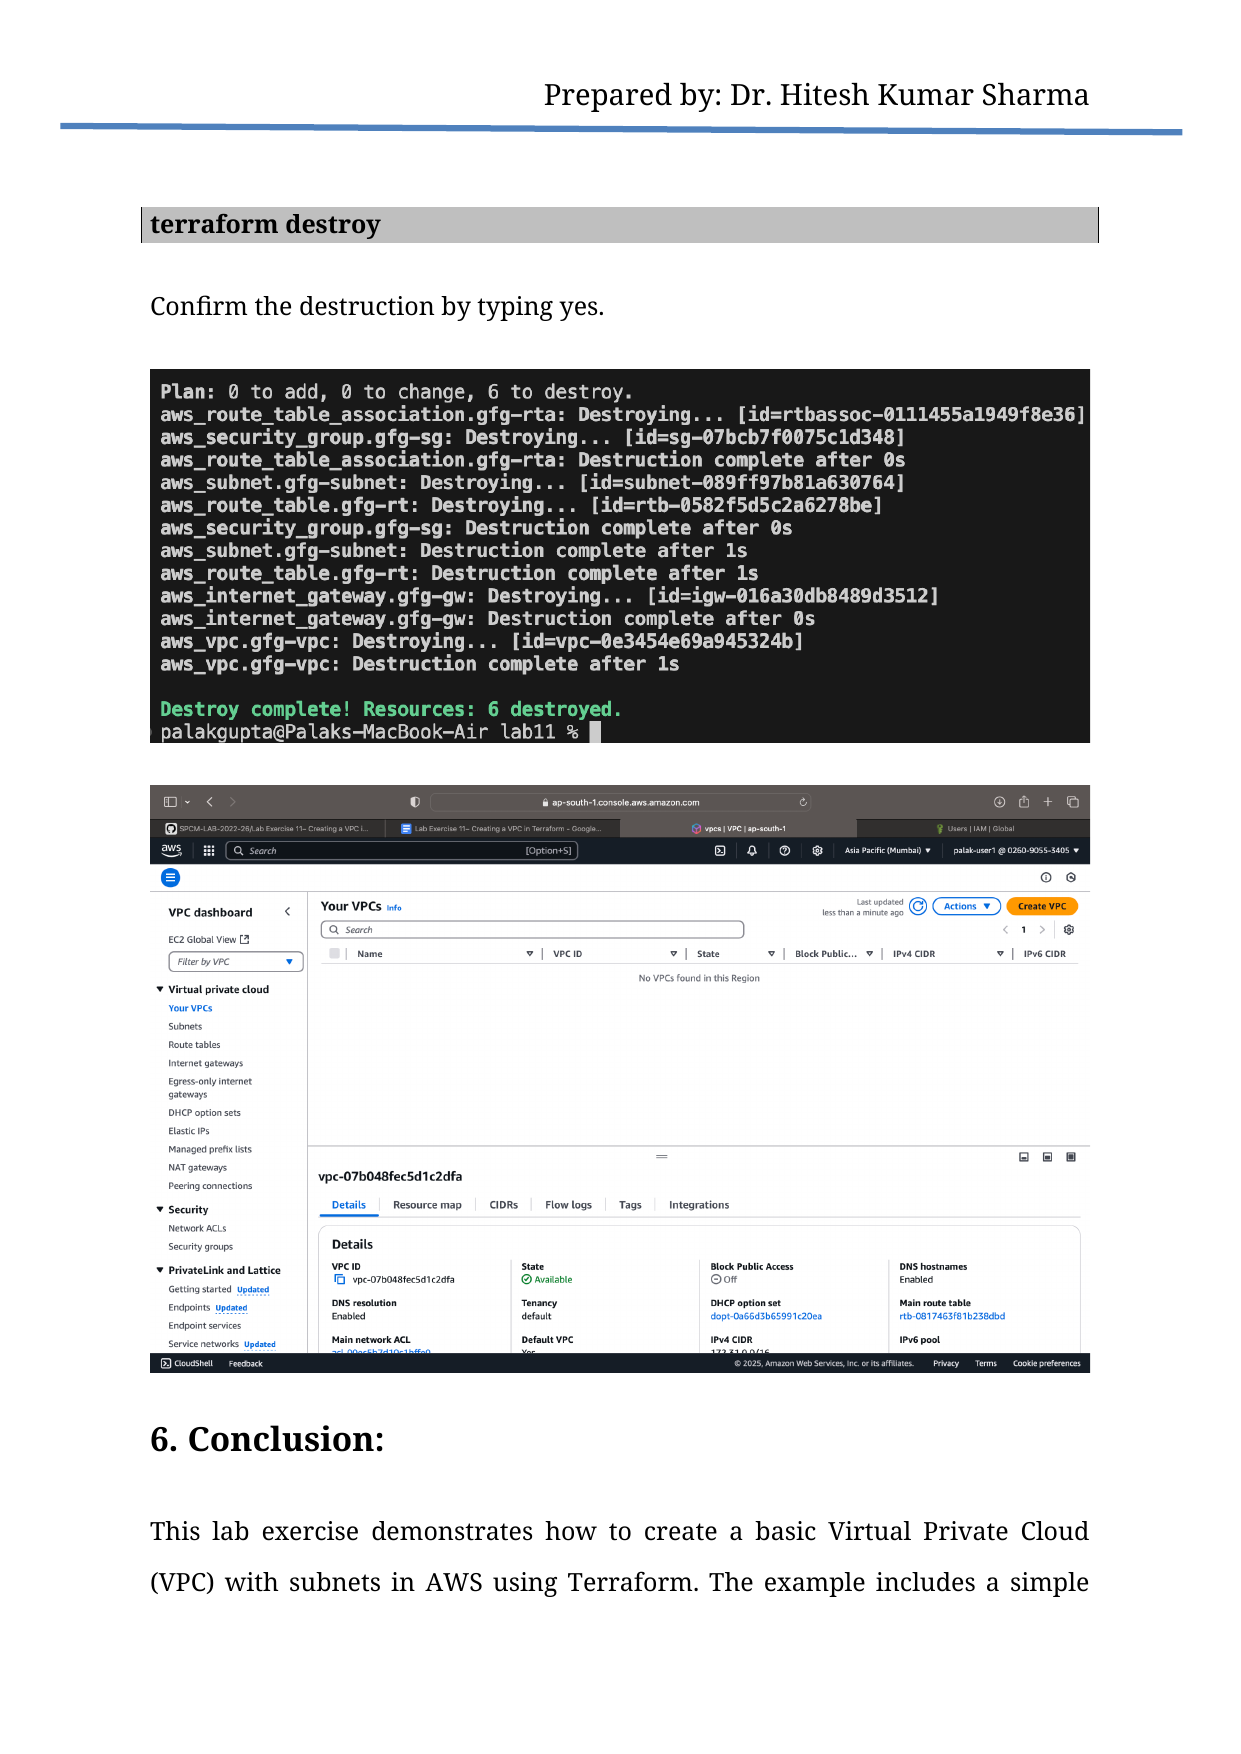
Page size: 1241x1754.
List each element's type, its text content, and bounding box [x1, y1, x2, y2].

picture [150, 785, 1091, 1373]
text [150, 1513, 1090, 1598]
list Conclusion: [150, 1416, 1090, 1461]
text terraform destroy [142, 207, 1098, 243]
picture [150, 369, 1091, 743]
text Confirm the destruction by typing yes. [150, 289, 1090, 323]
